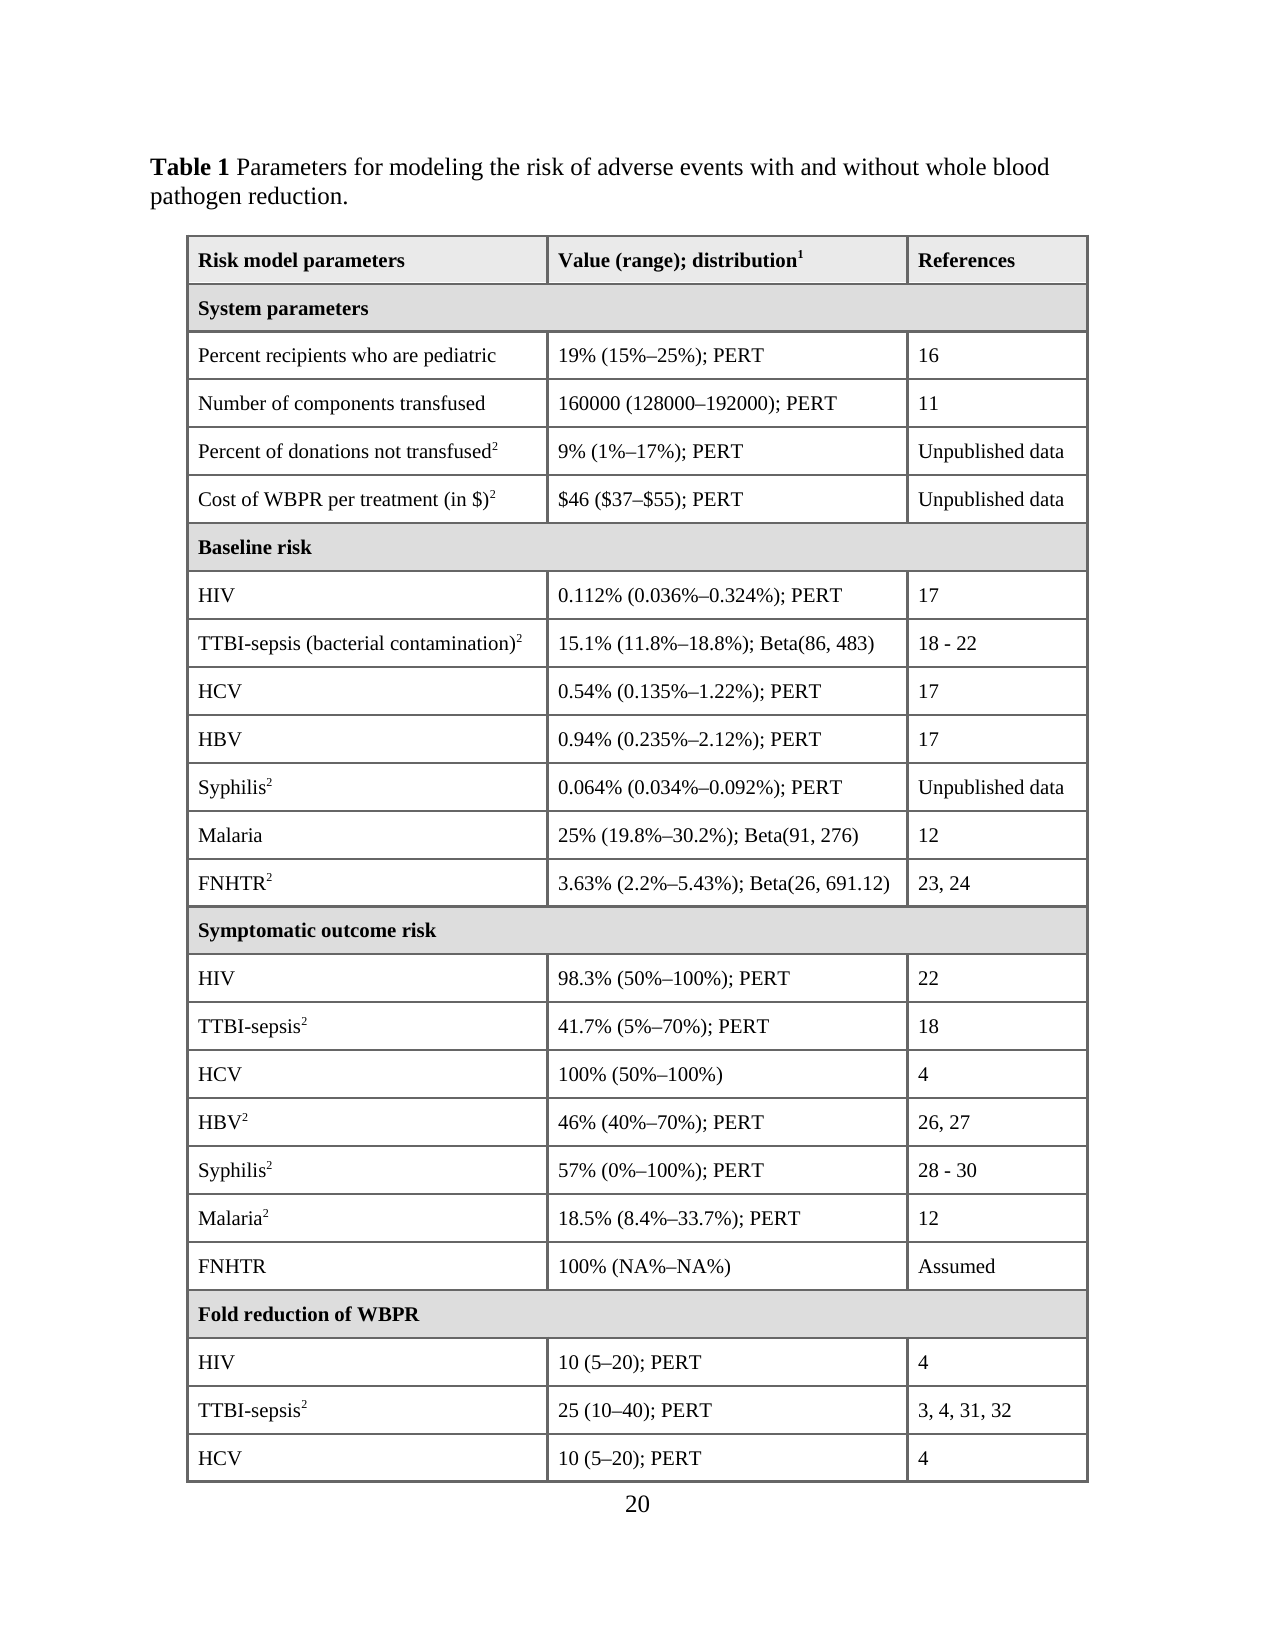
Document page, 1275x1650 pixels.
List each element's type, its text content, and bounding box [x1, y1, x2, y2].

table_cell 0.94% (0.235%–2.12%); PERT [549, 716, 906, 762]
table_cell 0.064% (0.034%–0.092%); PERT [549, 764, 906, 809]
table_cell 28 - 30 [909, 1147, 1086, 1193]
table_cell Number of components transfused [189, 380, 546, 426]
table_cell 4 [909, 1339, 1086, 1384]
table_cell 17 [909, 716, 1086, 762]
table_cell HBV2 [189, 1099, 546, 1145]
table_cell 46% (40%–70%); PERT [549, 1099, 906, 1145]
table_cell 3, 4, 31, 32 [909, 1387, 1086, 1432]
table_cell TTBI-sepsis2 [189, 1003, 546, 1049]
table_cell 18 - 22 [909, 620, 1086, 666]
table_cell Unpublished data [909, 764, 1086, 809]
table_cell 18.5% (8.4%–33.7%); PERT [549, 1195, 906, 1241]
table_cell HCV [189, 668, 546, 714]
table_cell HBV [189, 716, 546, 762]
table_cell 25 (10–40); PERT [549, 1387, 906, 1432]
table_cell 17 [909, 572, 1086, 618]
table_cell Baseline risk [189, 524, 1086, 570]
table_header Value (range); distribution1 [549, 237, 906, 282]
table_cell 17 [909, 668, 1086, 714]
table_cell Fold reduction of WBPR [189, 1291, 1086, 1337]
table_cell TTBI-sepsis (bacterial contamination)2 [189, 620, 546, 666]
table_cell 9% (1%–17%); PERT [549, 428, 906, 474]
table_cell 23, 24 [909, 860, 1086, 905]
table_cell Percent of donations not transfused2 [189, 428, 546, 474]
text Table 1 Parameters for modeling the risk of adverse events with and without whole blood pathogen reduction. [150, 152, 1125, 209]
table_cell Malaria [189, 812, 546, 857]
table_cell 100% (50%–100%) [549, 1051, 906, 1097]
table_cell 26, 27 [909, 1099, 1086, 1145]
table_cell Cost of WBPR per treatment (in $)2 [189, 476, 546, 522]
table_cell 10 (5–20); PERT [549, 1435, 906, 1480]
table_header References [909, 237, 1086, 282]
table_cell 160000 (128000–192000); PERT [549, 380, 906, 426]
table_cell 15.1% (11.8%–18.8%); Beta(86, 483) [549, 620, 906, 666]
table_cell 3.63% (2.2%–5.43%); Beta(26, 691.12) [549, 860, 906, 905]
table_cell 12 [909, 812, 1086, 857]
table_cell 4 [909, 1051, 1086, 1097]
table_cell 57% (0%–100%); PERT [549, 1147, 906, 1193]
table_cell 16 [909, 333, 1086, 378]
table_cell 25% (19.8%–30.2%); Beta(91, 276) [549, 812, 906, 857]
table_header Risk model parameters [189, 237, 546, 282]
table_cell Assumed [909, 1243, 1086, 1289]
table_cell TTBI-sepsis2 [189, 1387, 546, 1432]
table_cell Malaria2 [189, 1195, 546, 1241]
table_cell 22 [909, 955, 1086, 1001]
table_cell Syphilis2 [189, 764, 546, 809]
table_cell 100% (NA%–NA%) [549, 1243, 906, 1289]
table_cell FNHTR [189, 1243, 546, 1289]
table_cell 0.54% (0.135%–1.22%); PERT [549, 668, 906, 714]
table_cell 4 [909, 1435, 1086, 1480]
table_cell FNHTR2 [189, 860, 546, 905]
table_cell Unpublished data [909, 428, 1086, 474]
table_cell Unpublished data [909, 476, 1086, 522]
table_cell Symptomatic outcome risk [189, 908, 1086, 953]
table_cell Percent recipients who are pediatric [189, 333, 546, 378]
table_cell 11 [909, 380, 1086, 426]
table_cell System parameters [189, 285, 1086, 330]
table_cell Syphilis2 [189, 1147, 546, 1193]
table_cell HIV [189, 955, 546, 1001]
table_cell HIV [189, 1339, 546, 1384]
table_cell HCV [189, 1051, 546, 1097]
table_cell 41.7% (5%–70%); PERT [549, 1003, 906, 1049]
table_cell 0.112% (0.036%–0.324%); PERT [549, 572, 906, 618]
table_cell HIV [189, 572, 546, 618]
table_cell 10 (5–20); PERT [549, 1339, 906, 1384]
table_cell $46 ($37–$55); PERT [549, 476, 906, 522]
table_cell 19% (15%–25%); PERT [549, 333, 906, 378]
table_cell 18 [909, 1003, 1086, 1049]
table_cell 98.3% (50%–100%); PERT [549, 955, 906, 1001]
table_cell 12 [909, 1195, 1086, 1241]
table_cell HCV [189, 1435, 546, 1480]
